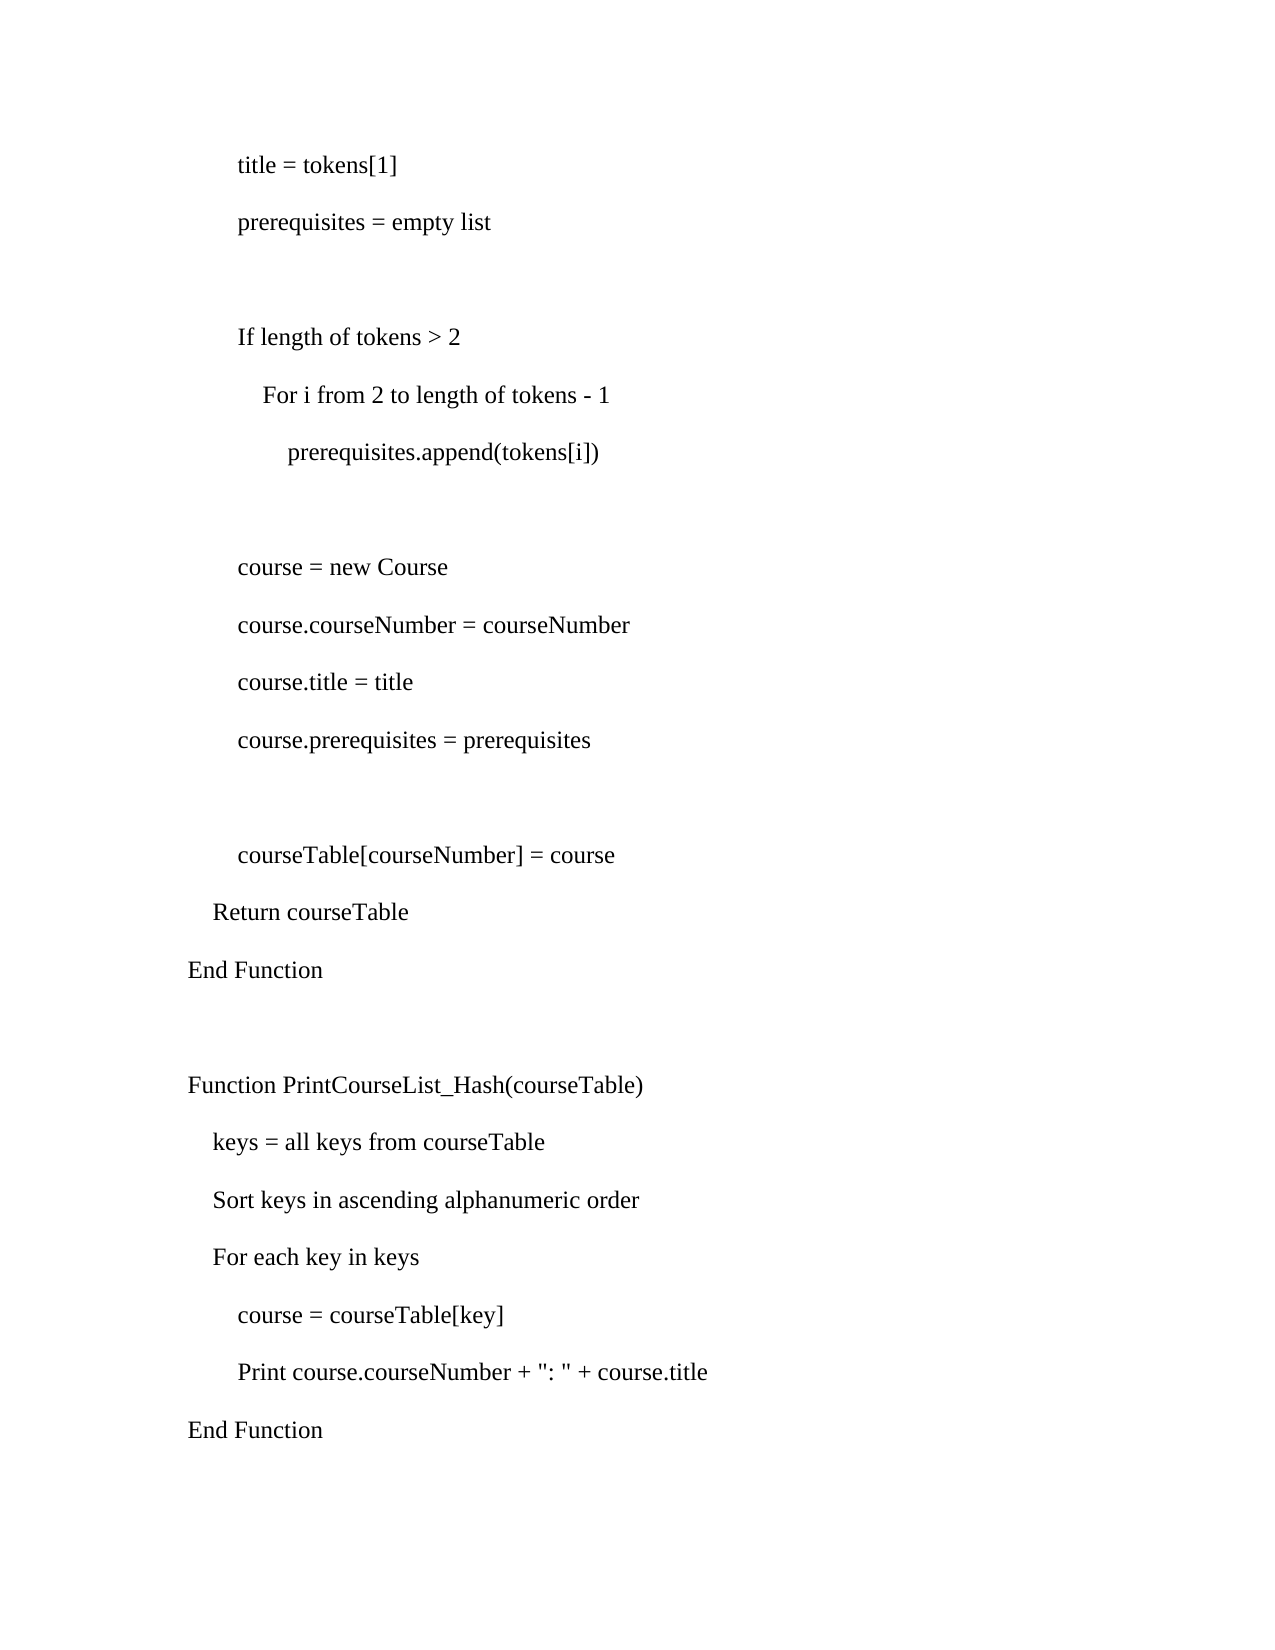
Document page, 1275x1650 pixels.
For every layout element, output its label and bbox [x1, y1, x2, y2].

text [187, 150, 1087, 1444]
